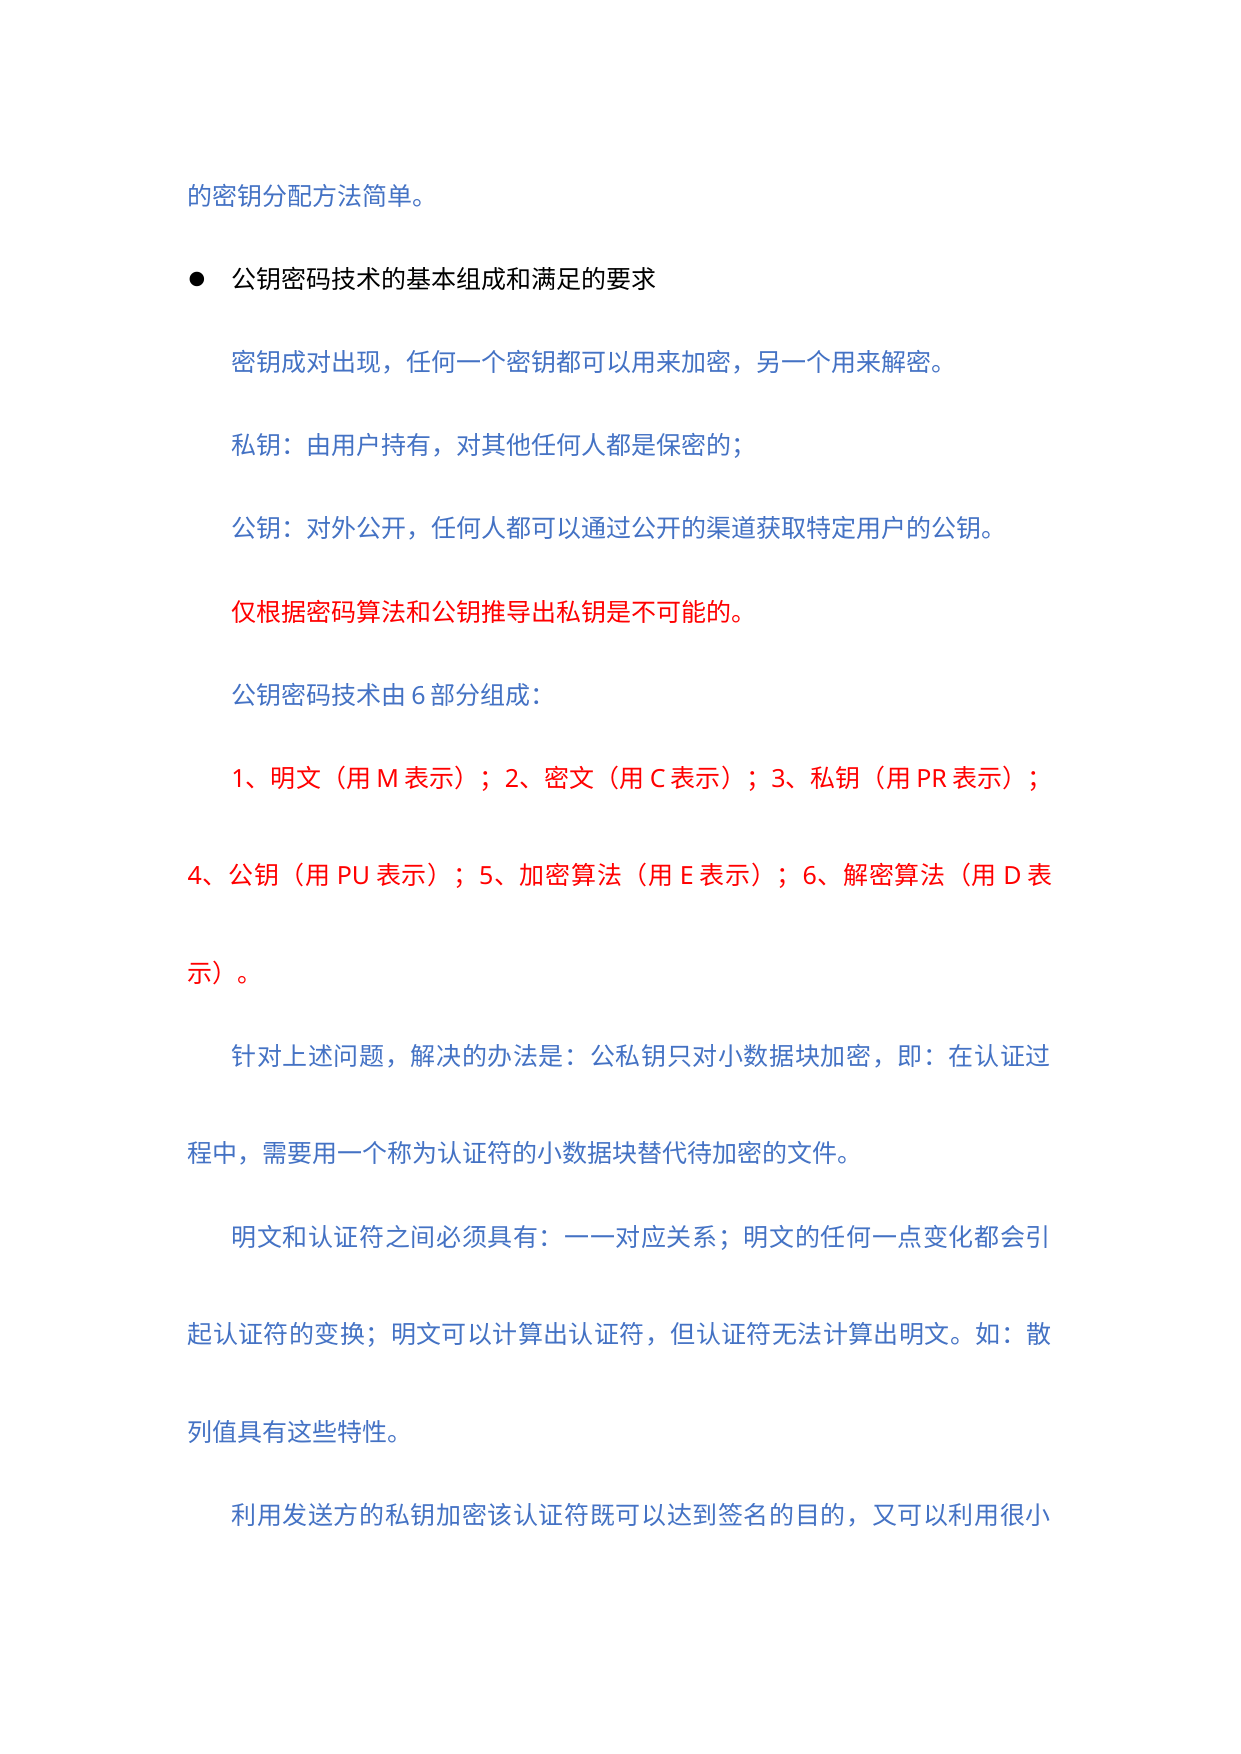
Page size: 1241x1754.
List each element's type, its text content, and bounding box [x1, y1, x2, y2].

text 公钥密码技术由6部分组成： [187, 661, 1053, 726]
text 公钥：对外公开，任何人都可以通过公开的渠道获取特定用户的公钥。 [187, 494, 1053, 559]
text 仅根据密码算法和公钥推导出私钥是不可能的。 [187, 578, 1053, 643]
text 密钥成对出现，任何一个密钥都可以用来加密，另一个用来解密。 [187, 328, 1053, 393]
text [187, 162, 1053, 227]
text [187, 1481, 1053, 1546]
text 明文和认证符之间必须具有：一一对应关系；明文的任何一点变化都会引起认证符的变换；明文可以计算出认证符，但认证符无法计算出明文。如：散列值具有这些特性。 [187, 1203, 1053, 1463]
list 公钥密码技术的基本组成和满足的要求 [187, 245, 1053, 310]
text 私钥：由用户持有，对其他任何人都是保密的； [187, 411, 1053, 476]
text 1、明文（用M表示）；2、密文（用C表示）；3、私钥（用PR表示）；4、公钥（用PU表示）；5、加密算法（用E表示）；6、解密算法（用D表示）。 [187, 744, 1053, 1004]
text 针对上述问题，解决的办法是：公私钥只对小数据块加密，即：在认证过程中，需要用一个称为认证符的小数据块替代待加密的文件。 [187, 1022, 1053, 1184]
